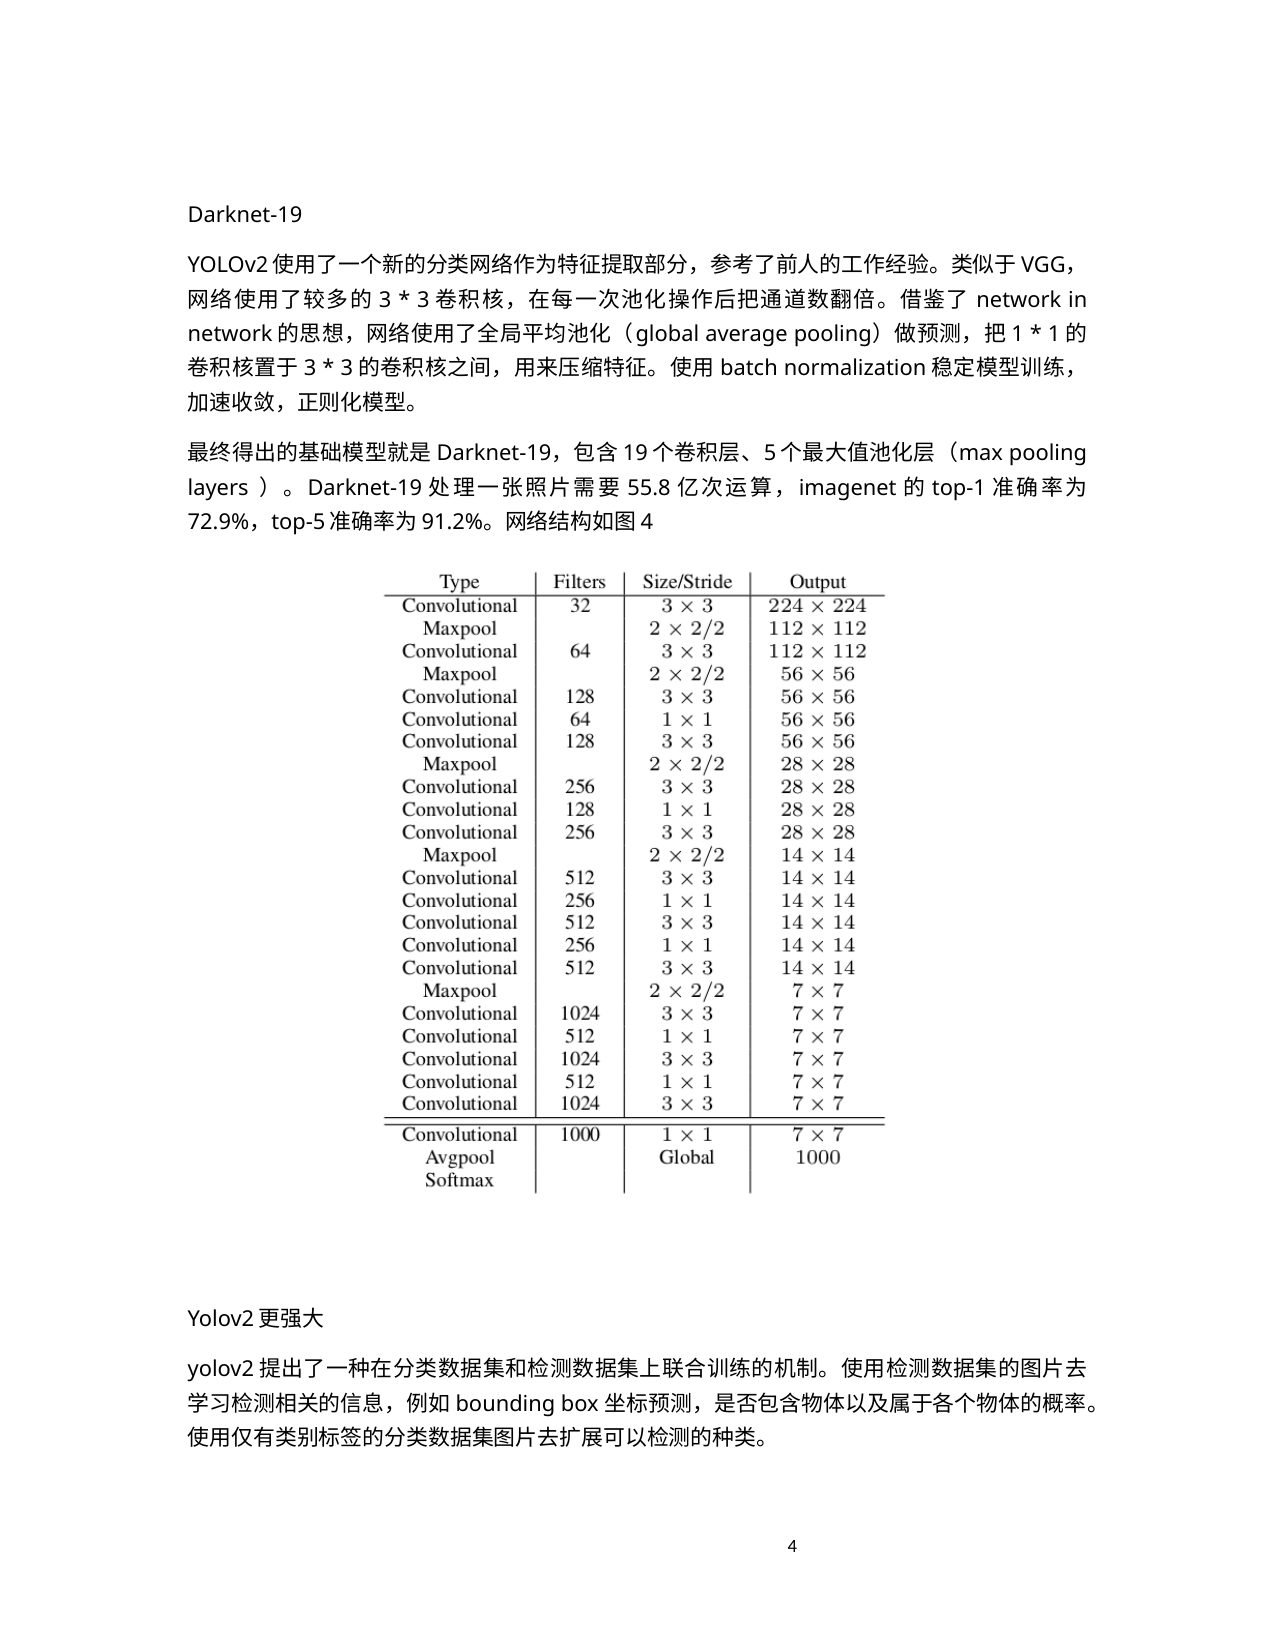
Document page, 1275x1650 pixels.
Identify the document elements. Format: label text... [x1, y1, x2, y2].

picture [339, 555, 936, 1233]
text yolov2提出了一种在分类数据集和检测数据集上联合训练的机制。使用检测数据集的图片去学习检测相关的信息，例如bounding box 坐标预测，是否包含物体以及属于各个物体的概率。使用仅有类别标签的分类数据集图片去扩展可以检测的种类。 [187, 1351, 1087, 1452]
text Darknet-19 [187, 199, 1087, 228]
text YOLOv2使用了一个新的分类网络作为特征提取部分，参考了前人的工作经验。类似于VGG，网络使用了较多的3 * 3卷积核，在每一次池化操作后把通道数翻倍。借鉴了network in network的思想，网络使用了全局平均池化（global average pooling）做预测，把1 * 1的卷积核置于3 * 3的卷积核之间，用来压缩特征。使用batch normalization稳定模型训练，加速收敛，正则化模型。 [187, 247, 1087, 416]
text 最终得出的基础模型就是Darknet-19，包含19个卷积层、5个最大值池化层（max pooling layers ）。Darknet-19处理一张照片需要55.8亿次运算，imagenet的top-1准确率为72.9%，top-5准确率为91.2%。网络结构如图4 [187, 435, 1087, 536]
text Yolov2更强大 [187, 1301, 1087, 1332]
